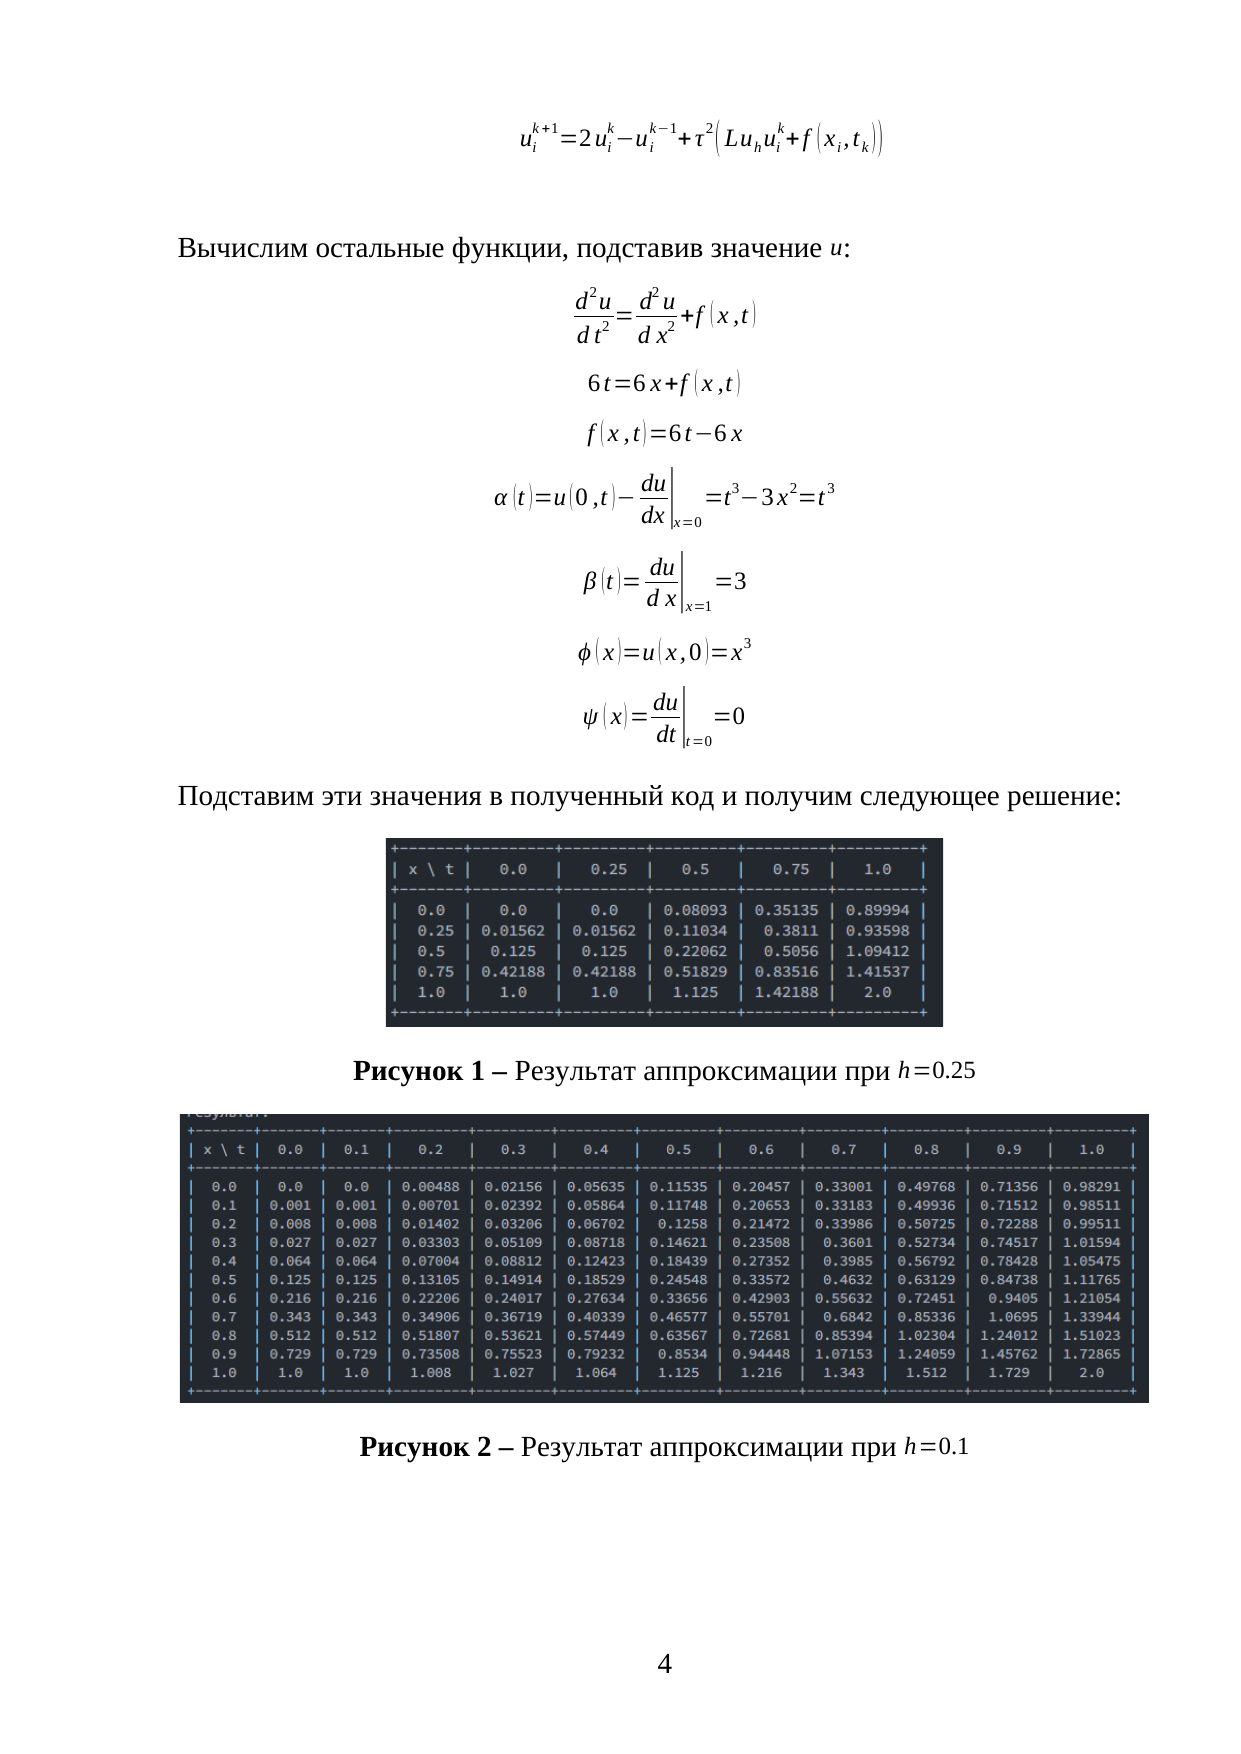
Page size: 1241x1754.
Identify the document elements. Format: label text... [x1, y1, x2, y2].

text Подставим эти значения в полученный код и получим следующее решение: [177, 778, 1152, 811]
picture [385, 838, 944, 1027]
picture [179, 1114, 1149, 1403]
text Вычислим остальные функции, подставив значение : [177, 230, 1152, 264]
text Рисунок 1 – Результат аппроксимации при [177, 1053, 1152, 1087]
text Рисунок 2 – Результат аппроксимации при [177, 1429, 1152, 1463]
